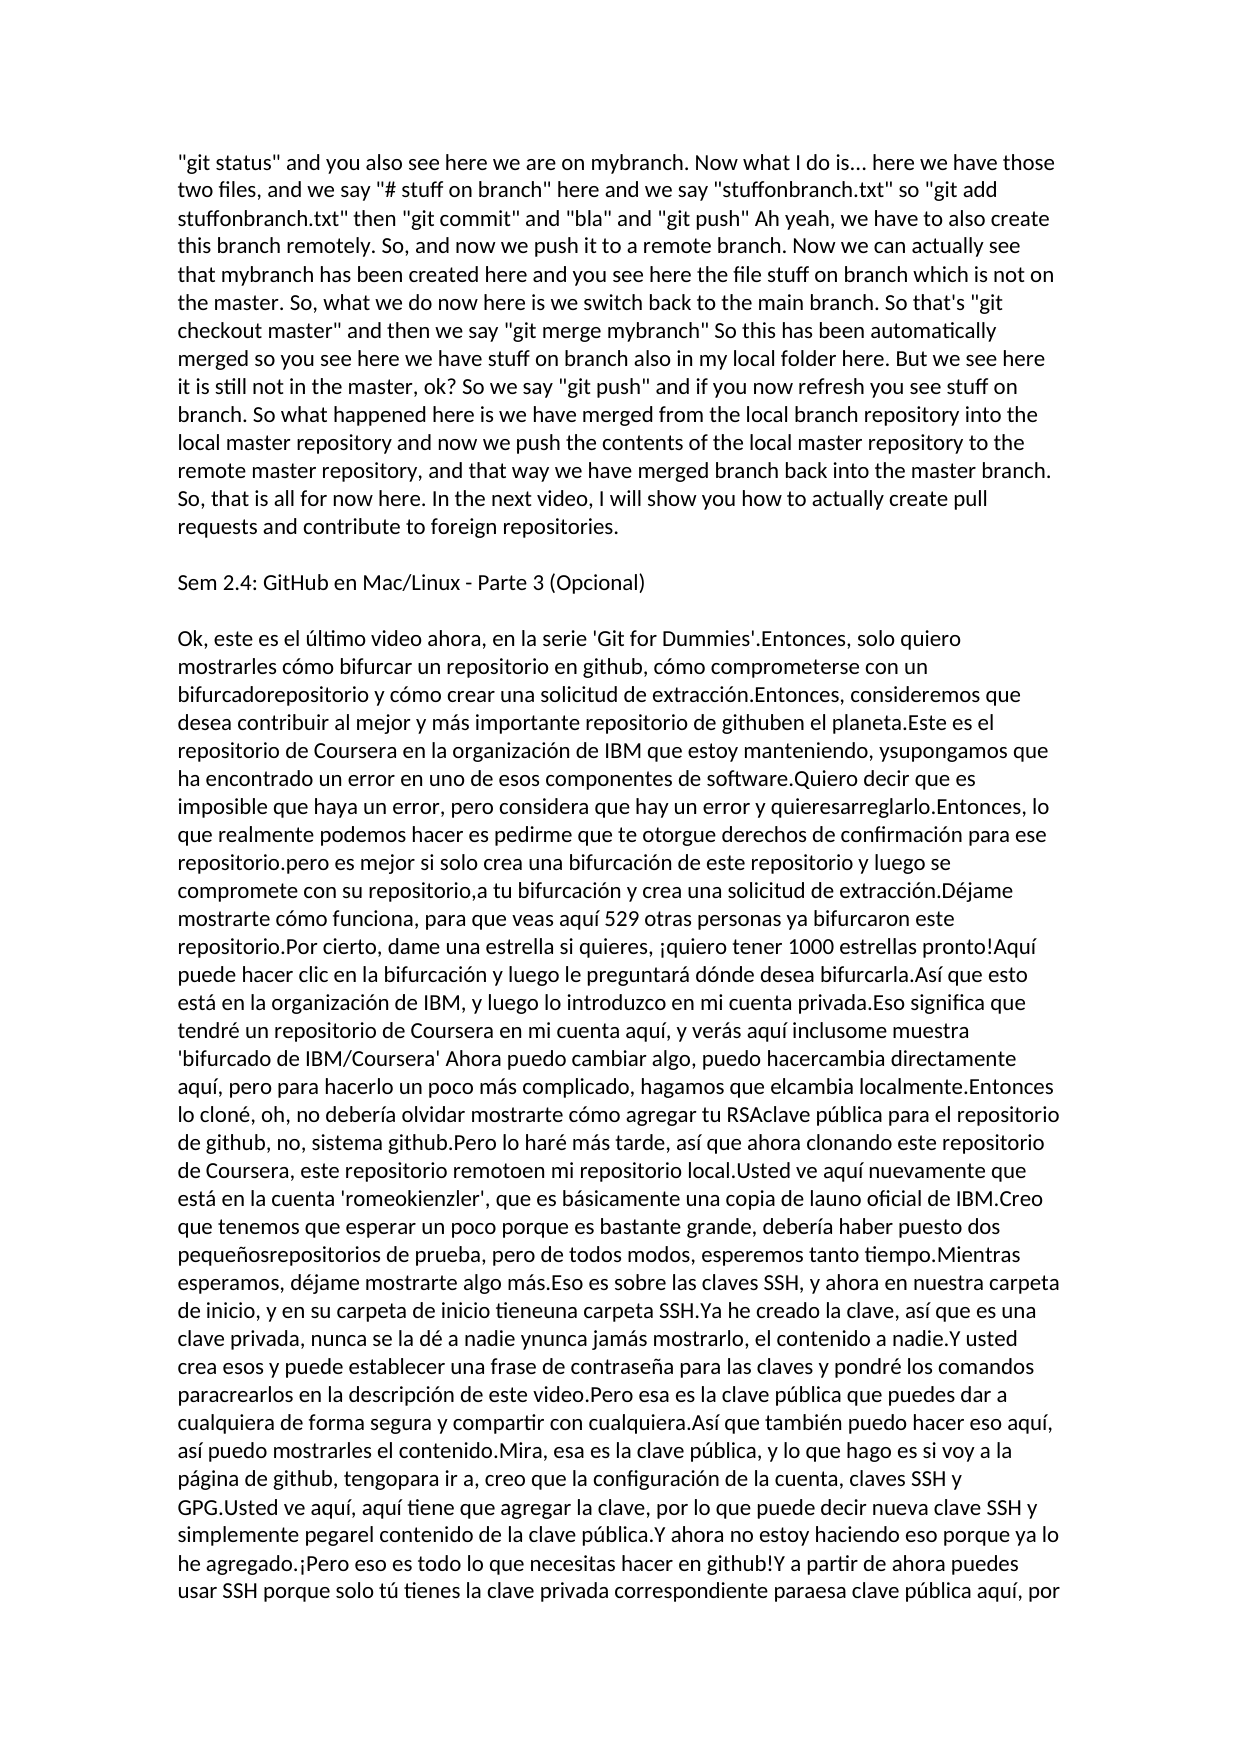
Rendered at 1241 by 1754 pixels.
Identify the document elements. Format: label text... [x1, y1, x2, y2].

text Sem 2.4: GitHub en Mac/Linux - Parte 3 (Opcional) [177, 568, 1063, 596]
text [177, 624, 1063, 1605]
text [177, 148, 1063, 540]
